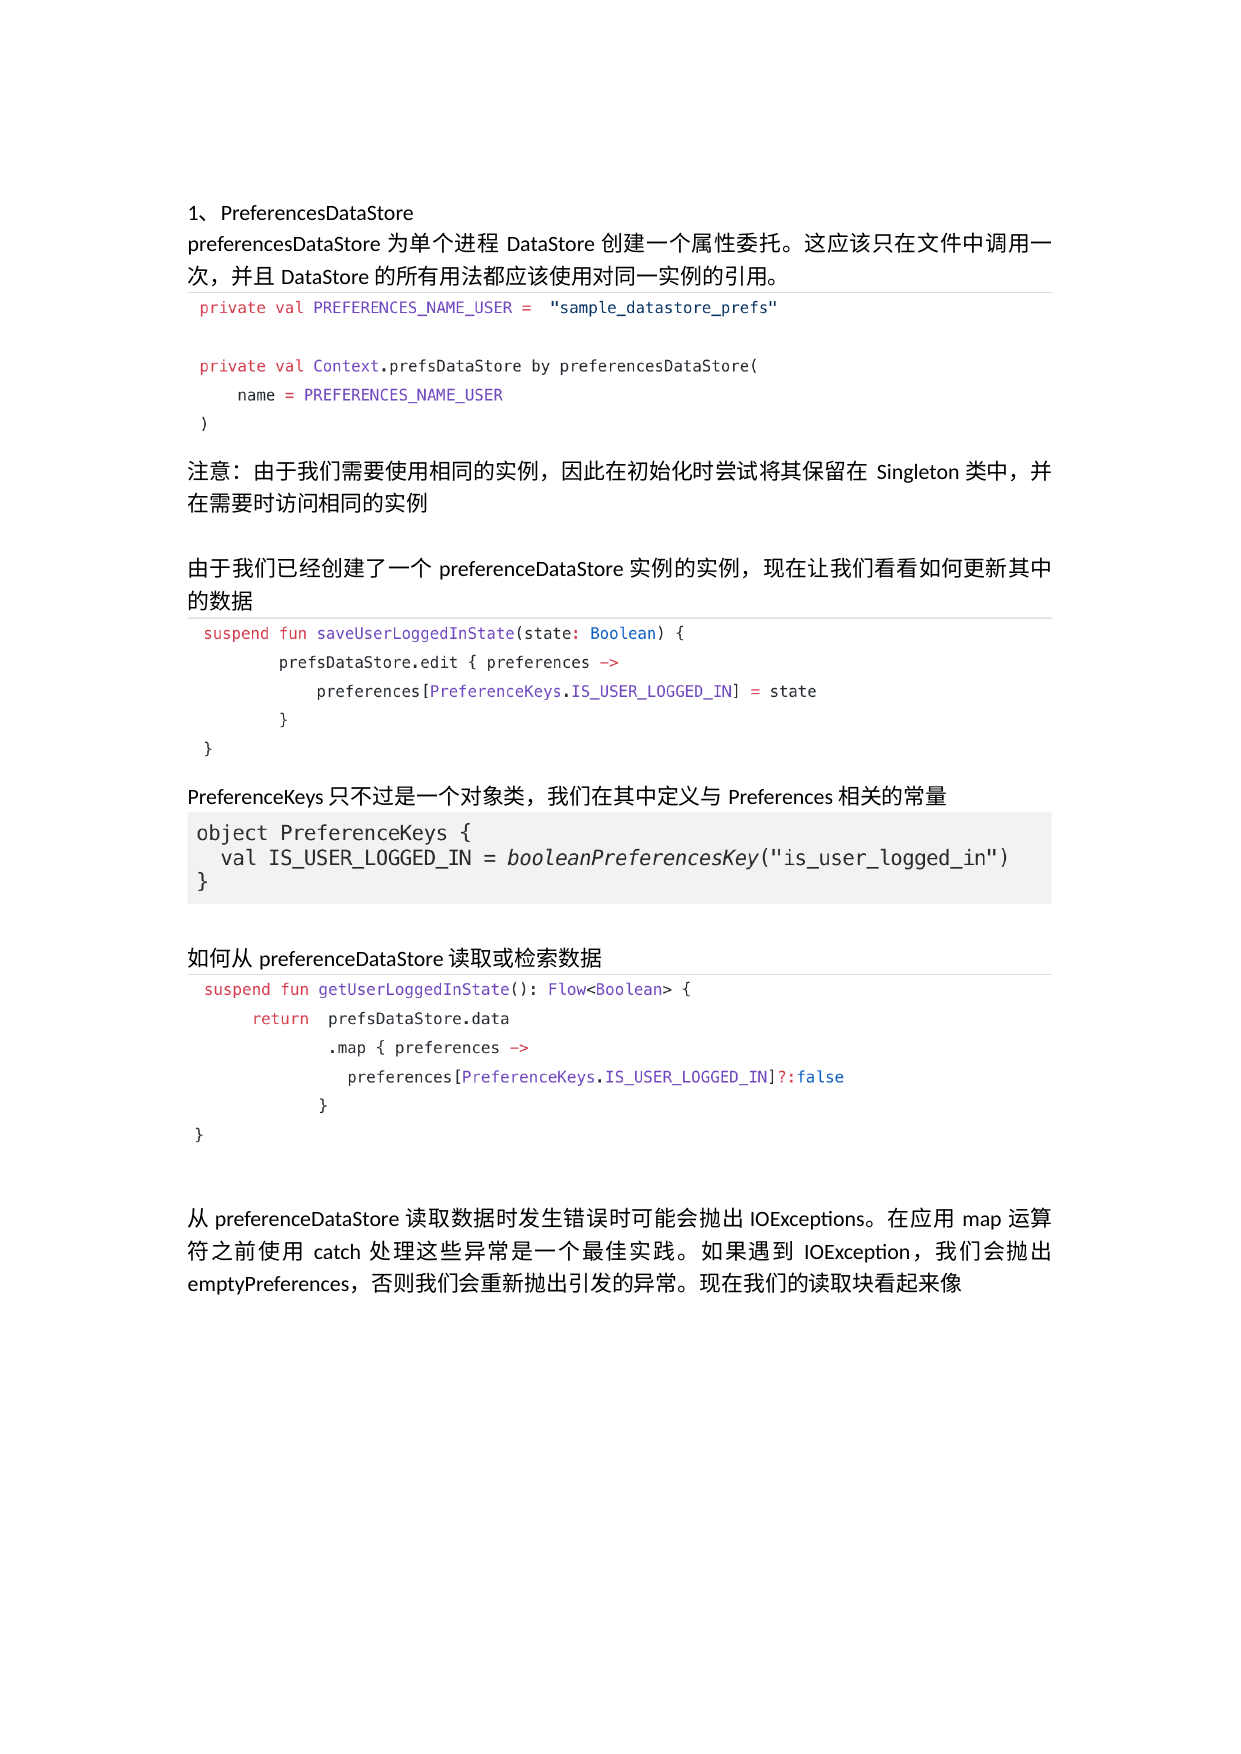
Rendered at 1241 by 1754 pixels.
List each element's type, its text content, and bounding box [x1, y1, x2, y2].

list preferencesDataStore 为单个进程 DataStore 创建一个属性委托。这应该只在文件中调用一次，并且 DataStore 的所有用法都应该使用对同一实例的引用。 [187, 227, 1053, 292]
picture [187, 974, 1052, 1149]
picture [187, 617, 1053, 761]
list 注意：由于我们需要使用相同的实例，因此在初始化时尝试将其保留在 Singleton 类中，并在需要时访问相同的实例 [187, 454, 1053, 519]
list 如何从 preferenceDataStore 读取或检索数据 [187, 942, 1053, 974]
list 从preferenceDataStore 读取数据时发生错误时可能会抛出IOExceptions。在应用 map 运算符之前使用 catch 处理这些异常是一个最佳实践。如果遇到 IOException，我们会抛出 emptyPreferences，否则我们会重新抛出引发的异常。现在我们的读取块看起来像 [187, 1202, 1053, 1299]
picture [187, 292, 1053, 438]
picture [187, 812, 1052, 904]
list PreferenceKeys 只不过是一个对象类，我们在其中定义与 Preferences 相关的常量 [187, 779, 1053, 812]
list 由于我们已经创建了一个 preferenceDataStore 实例的实例，现在让我们看看如何更新其中的数据 [187, 552, 1053, 617]
list 1、PreferencesDataStore [187, 194, 1053, 227]
